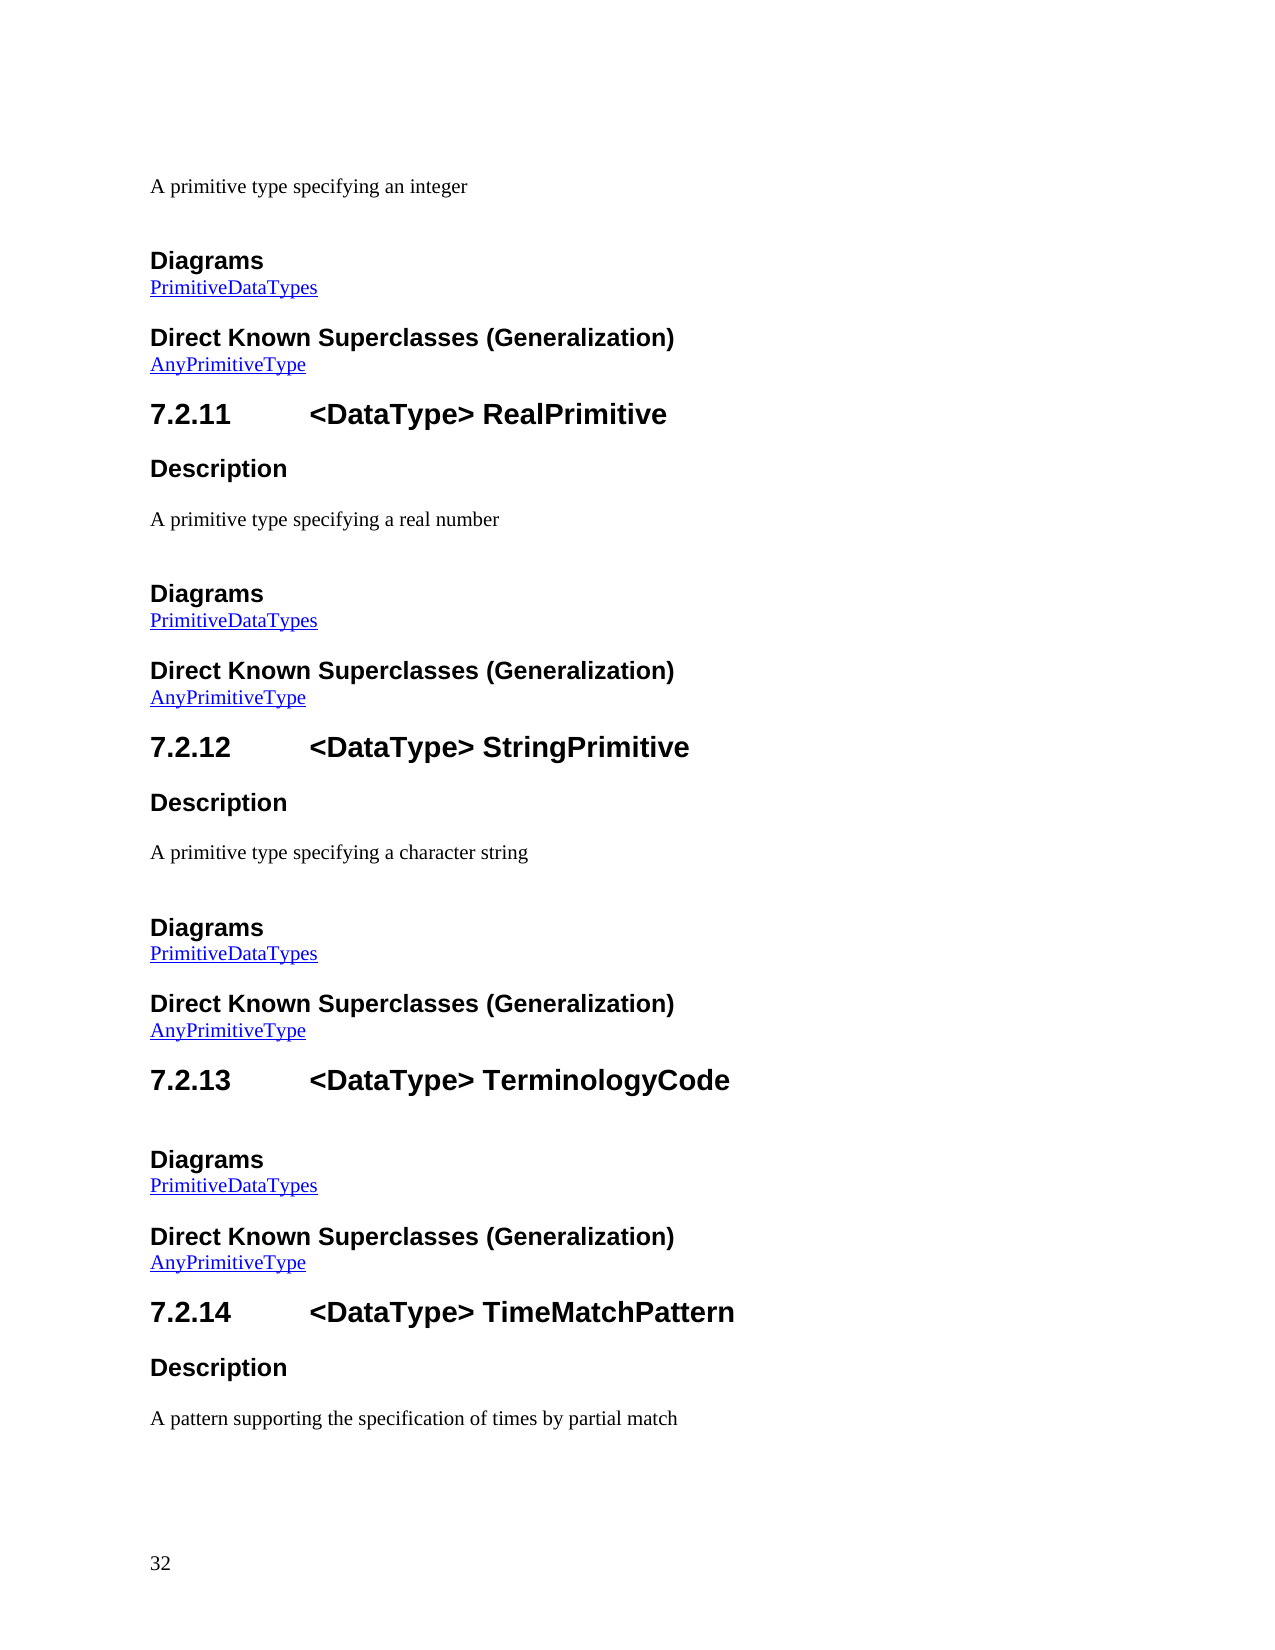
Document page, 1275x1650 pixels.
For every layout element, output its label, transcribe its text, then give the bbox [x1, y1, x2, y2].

subtitle <DataType> TerminologyCode [150, 1063, 1125, 1097]
text AnyPrimitiveType [150, 685, 1125, 709]
text A primitive type specifying a character string [150, 840, 1125, 864]
text AnyPrimitiveType [150, 1250, 1125, 1274]
text Description [150, 1353, 1125, 1382]
text A pattern supporting the specification of times by partial match [150, 1406, 1125, 1430]
text Diagrams [150, 246, 1125, 275]
subtitle <DataType> TimeMatchPattern [150, 1295, 1125, 1329]
text A primitive type specifying a real number [150, 507, 1125, 531]
subtitle <DataType> RealPrimitive [150, 397, 1125, 430]
text Diagrams [150, 579, 1125, 608]
text PrimitiveDataTypes [150, 941, 1125, 965]
text PrimitiveDataTypes [150, 275, 1125, 299]
text Description [150, 787, 1125, 816]
text PrimitiveDataTypes [150, 608, 1125, 632]
text Diagrams [150, 1145, 1125, 1173]
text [150, 1222, 1125, 1250]
text Description [150, 454, 1125, 483]
text PrimitiveDataTypes [150, 1173, 1125, 1197]
text AnyPrimitiveType [150, 352, 1125, 376]
text Diagrams [150, 912, 1125, 941]
subtitle <DataType> StringPrimitive [150, 730, 1125, 763]
text Direct Known Superclasses (Generalization) [150, 656, 1125, 685]
text AnyPrimitiveType [150, 1018, 1125, 1042]
text Direct Known Superclasses (Generalization) [150, 989, 1125, 1018]
text A primitive type specifying an integer [150, 174, 1125, 198]
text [150, 323, 1125, 352]
